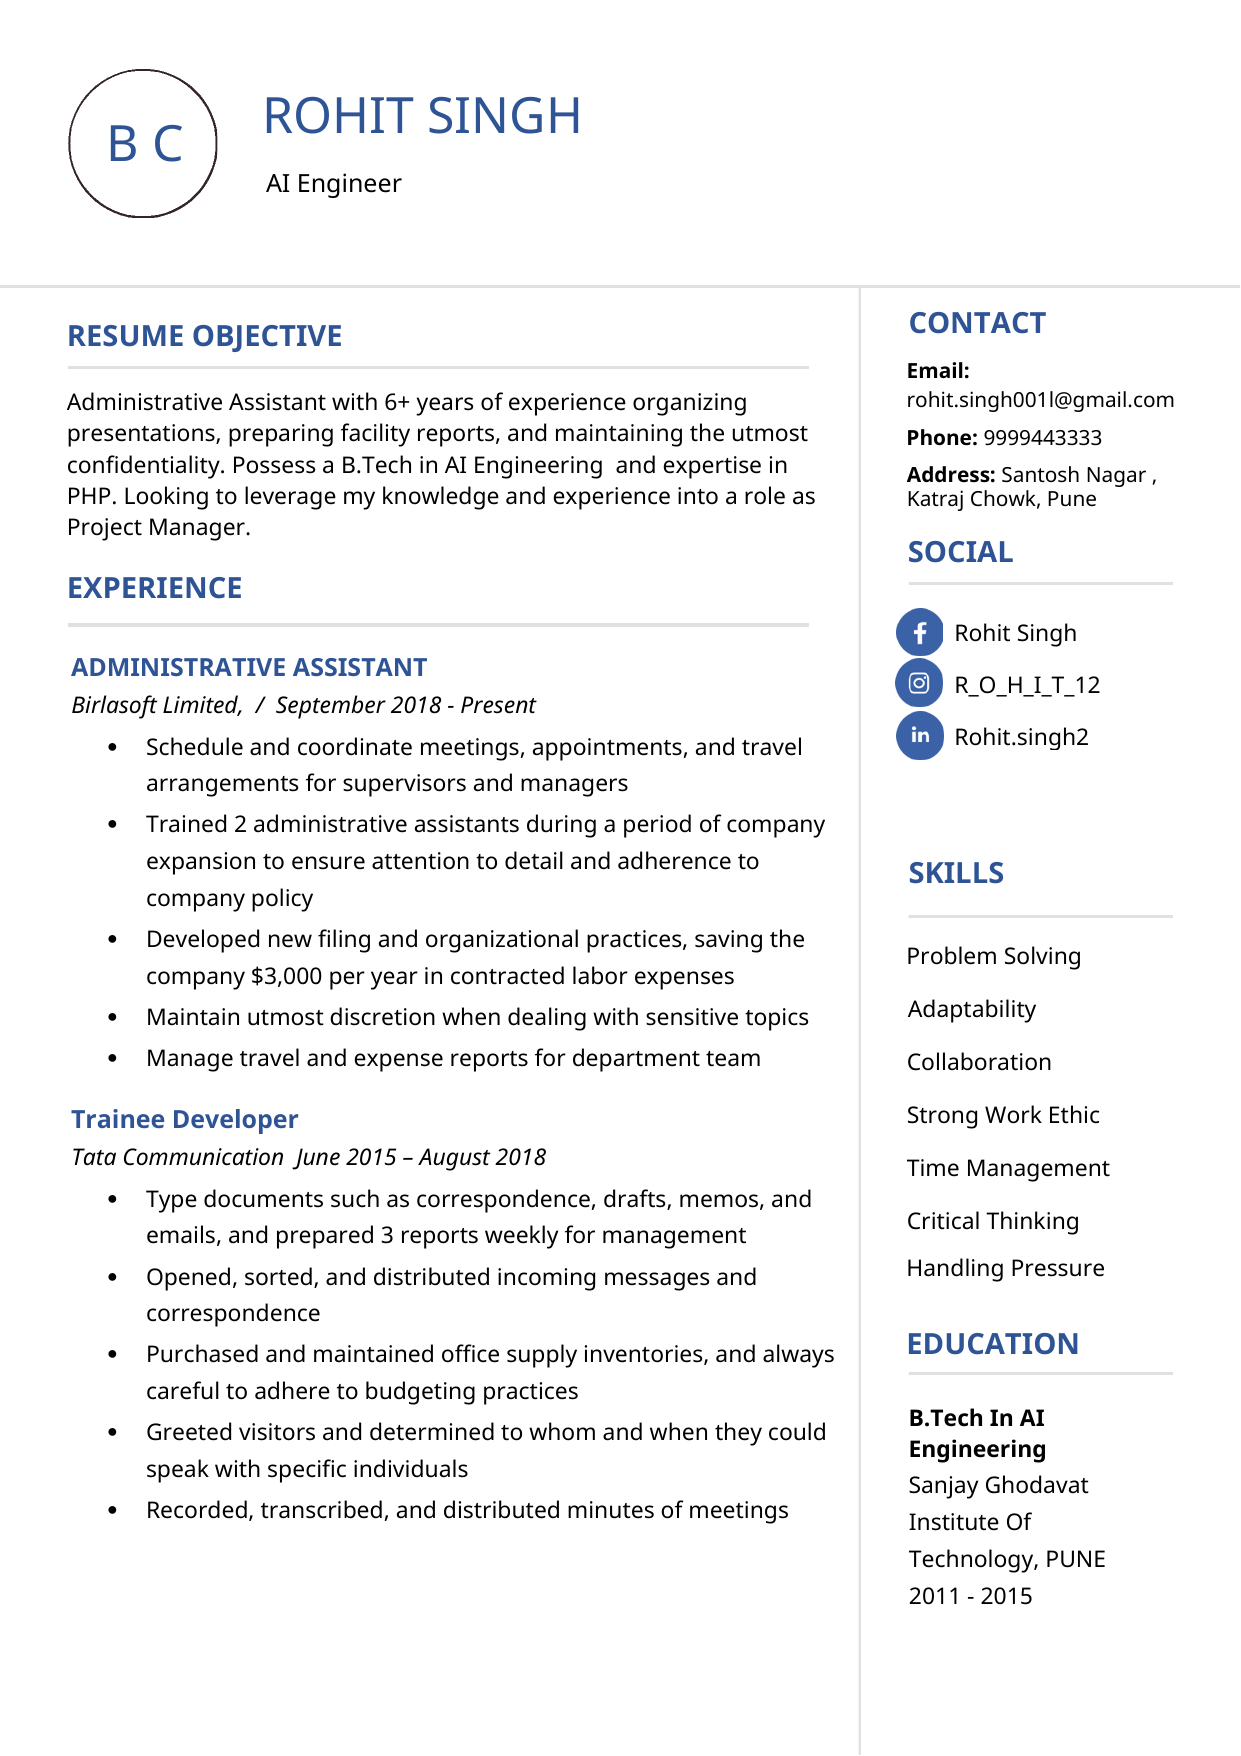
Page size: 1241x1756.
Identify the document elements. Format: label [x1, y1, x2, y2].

picture [67, 623, 809, 627]
picture [0, 285, 1241, 1755]
